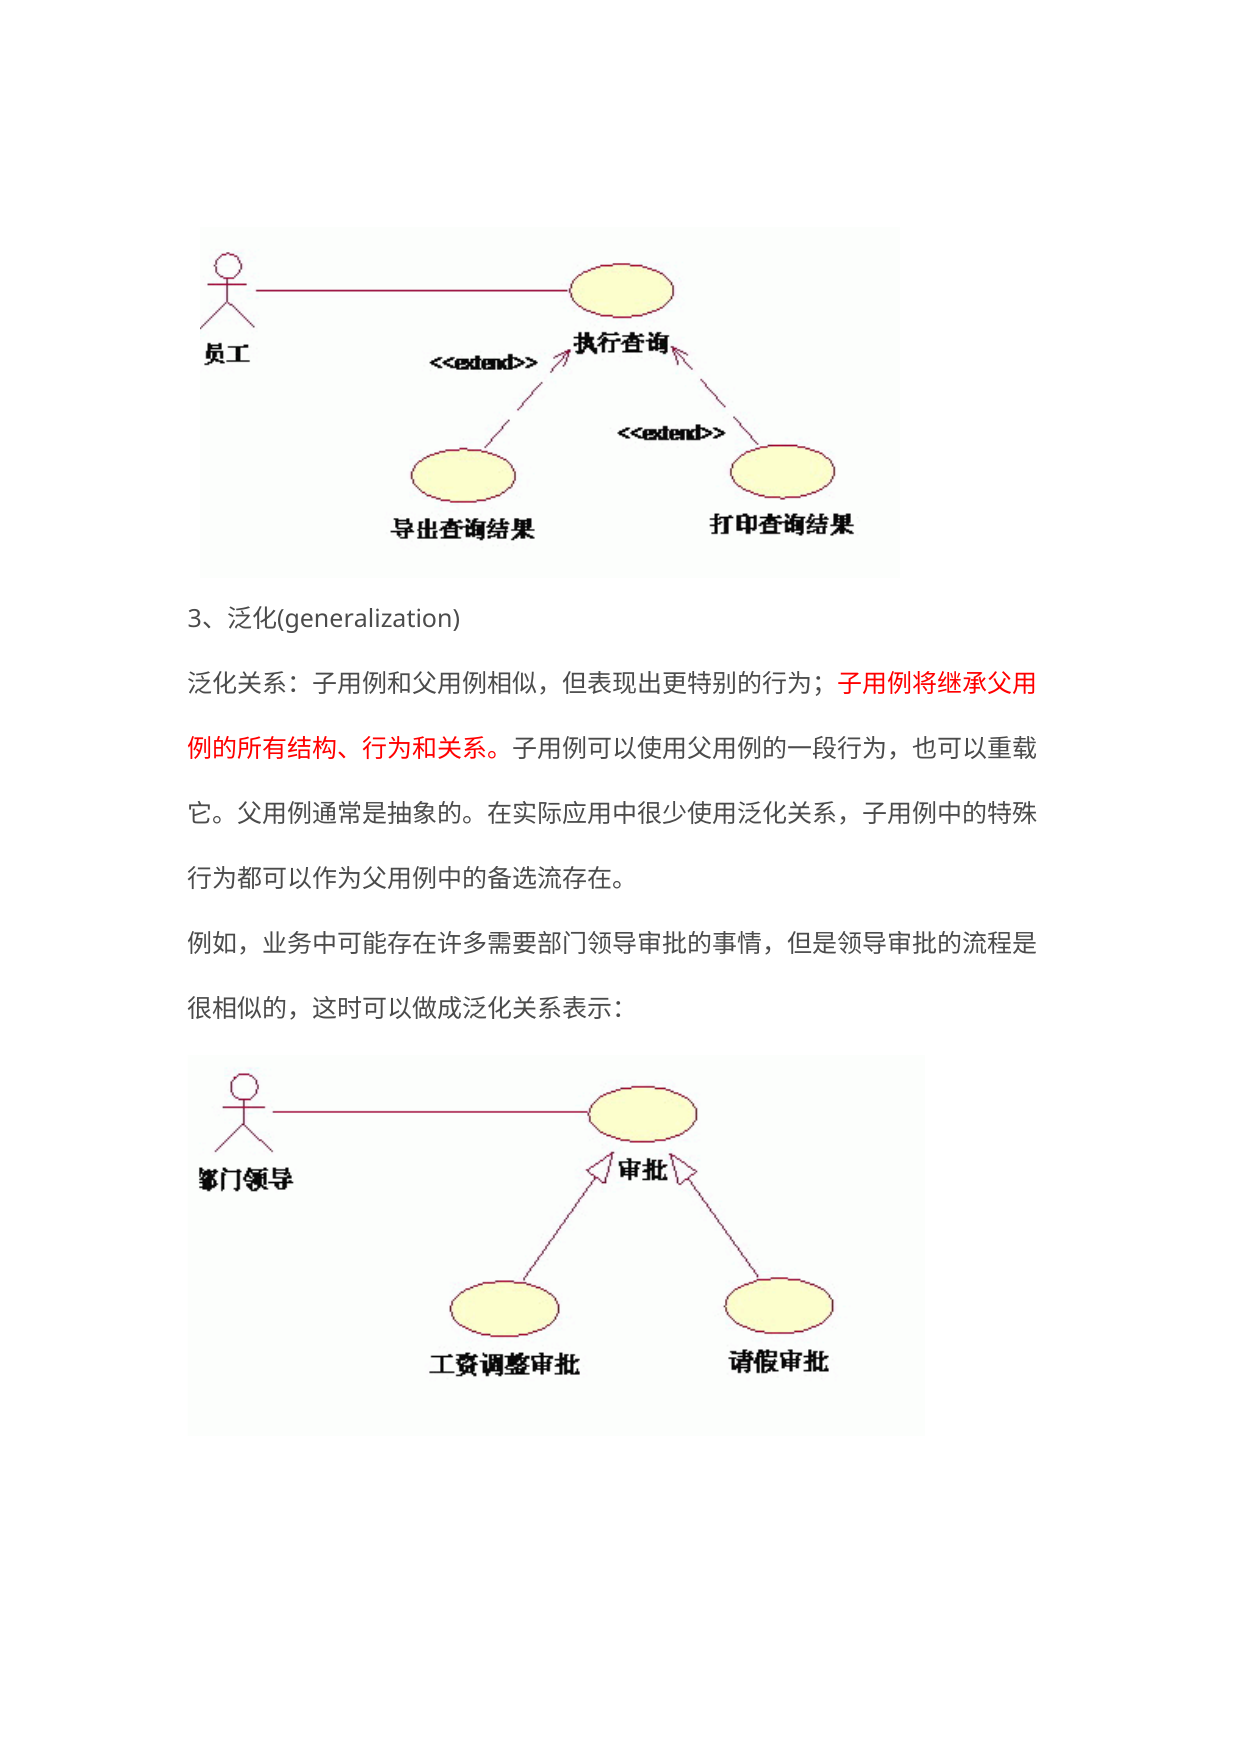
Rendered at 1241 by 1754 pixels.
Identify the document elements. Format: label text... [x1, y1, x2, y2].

picture [187, 1055, 926, 1436]
text 泛化关系：子用例和父用例相似，但表现出更特别的行为；子用例将继承父用例的所有结构、行为和关系。子用例可以使用父用例的一段行为，也可以重载它。父用例通常是抽象的。在实际应用中很少使用泛化关系，子用例中的特殊行为都可以作为父用例中的备选流存在。 [187, 649, 1053, 909]
text 例如，业务中可能存在许多需要部门领导审批的事情，但是领导审批的流程是很相似的，这时可以做成泛化关系表示： [187, 909, 1053, 1039]
picture [200, 227, 901, 578]
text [200, 162, 1053, 584]
text 3、泛化(generalization) [187, 584, 1053, 649]
